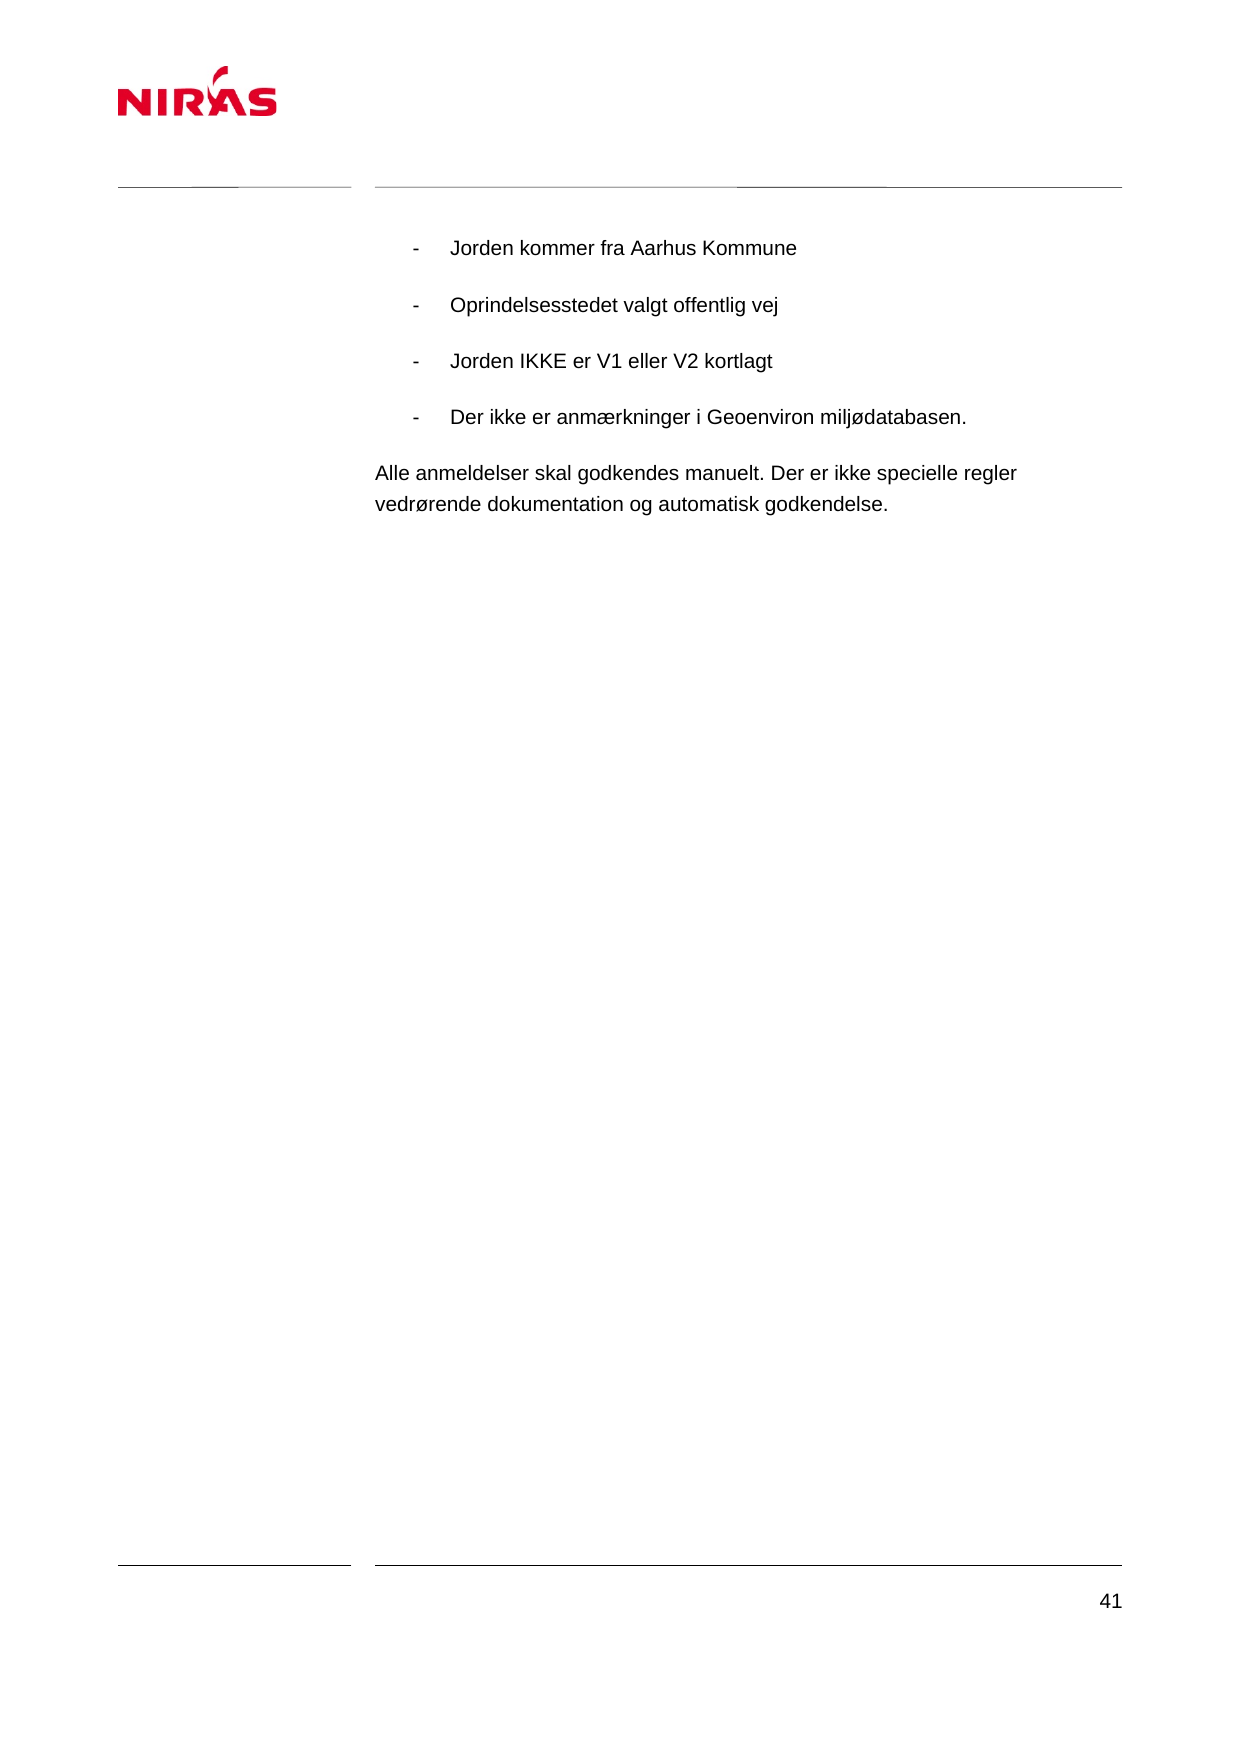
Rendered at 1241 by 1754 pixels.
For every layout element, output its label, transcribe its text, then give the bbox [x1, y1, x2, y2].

text Alle anmeldelser skal godkendes manuelt. Der er ikke specielle regler vedrørende dokumentation og automatisk godkendelse. [375, 461, 1122, 516]
list Oprindelsesstedet valgt offentlig vej [412, 292, 1122, 316]
picture [118, 66, 277, 116]
list Jorden kommer fra Aarhus Kommune [412, 236, 1122, 260]
list Der ikke er anmærkninger i Geoenviron miljødatabasen. [412, 405, 1122, 429]
list Jorden IKKE er V1 eller V2 kortlagt [412, 348, 1122, 372]
